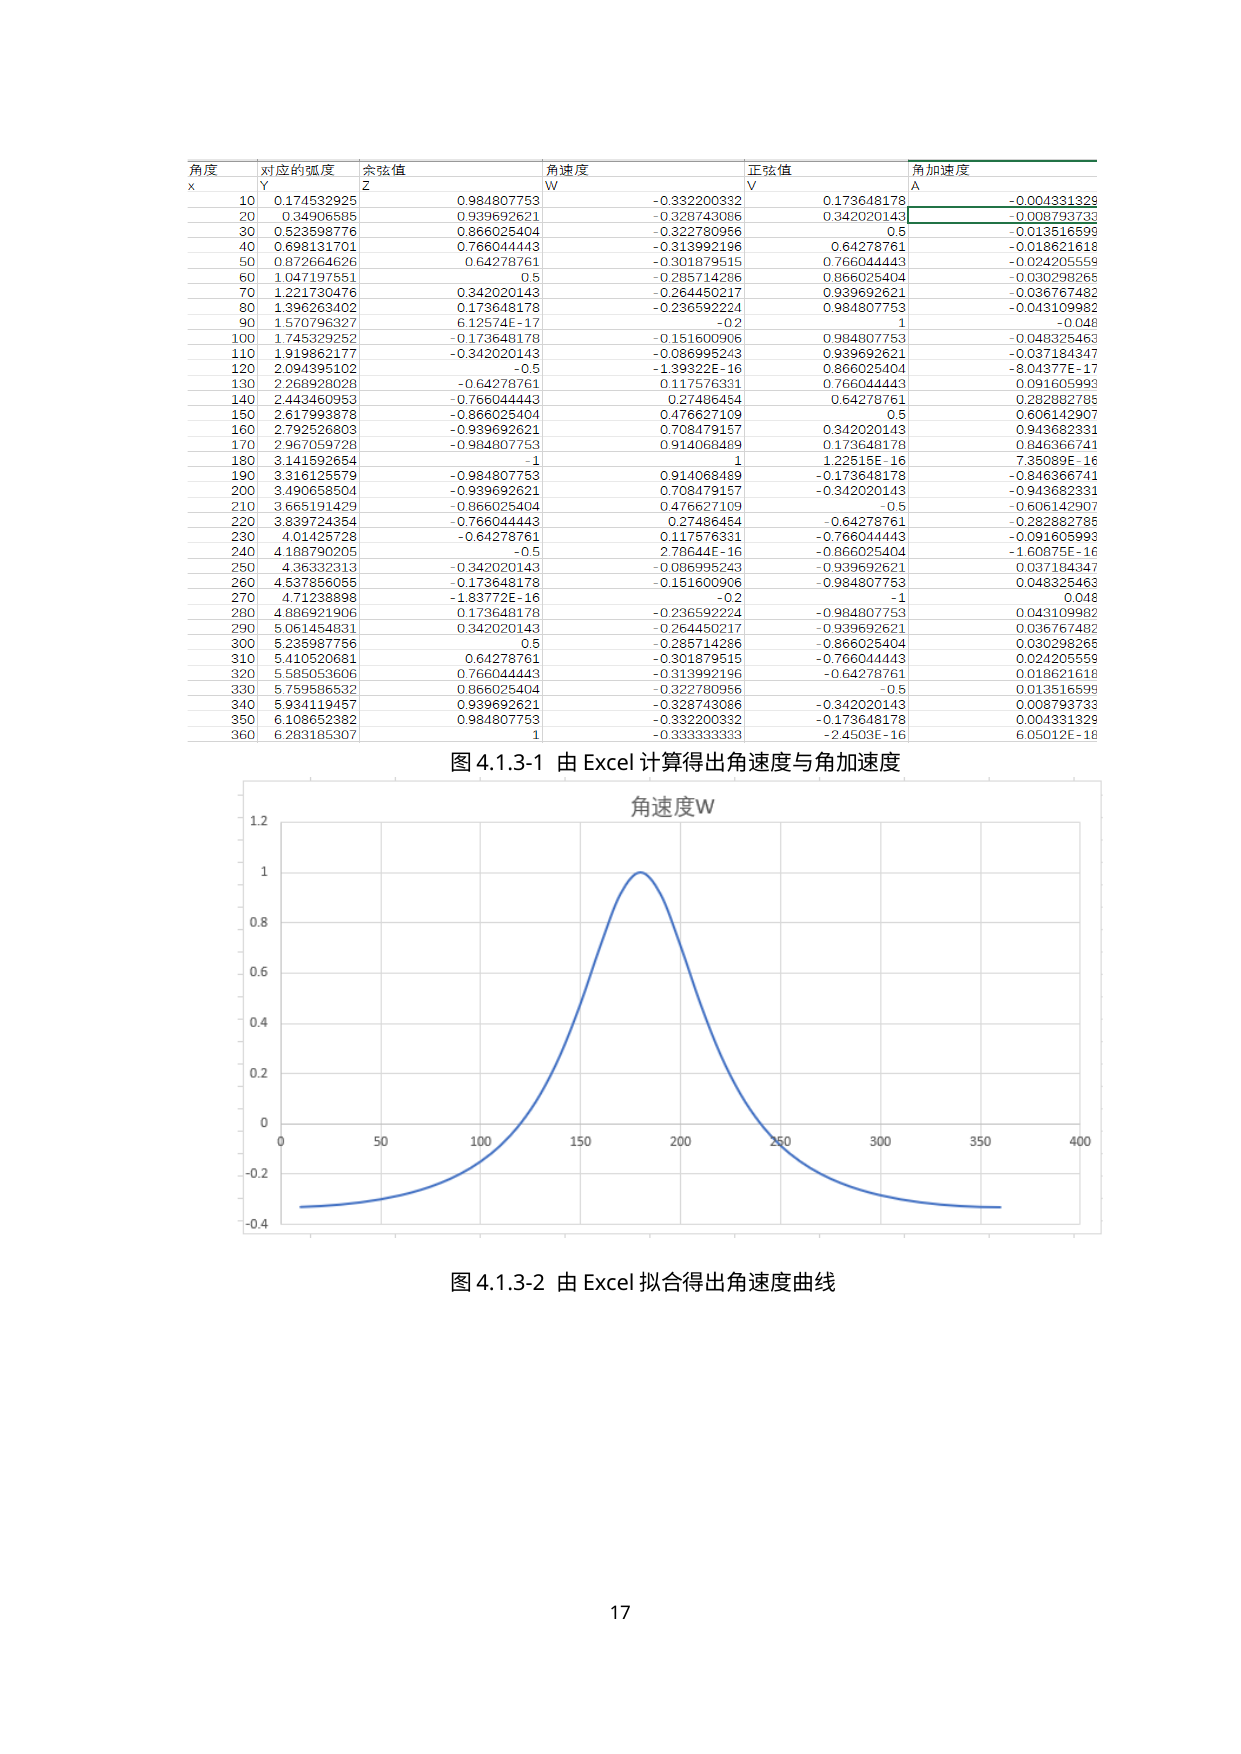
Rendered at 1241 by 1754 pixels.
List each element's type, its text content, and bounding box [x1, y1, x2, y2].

picture [187, 159, 1097, 743]
text 图4.1.3-1 由Excel计算得出角速度与角加速度 [187, 745, 1053, 777]
picture [237, 777, 1103, 1238]
text 图4.1.3-2 由Excel拟合得出角速度曲线 [187, 1265, 1053, 1297]
